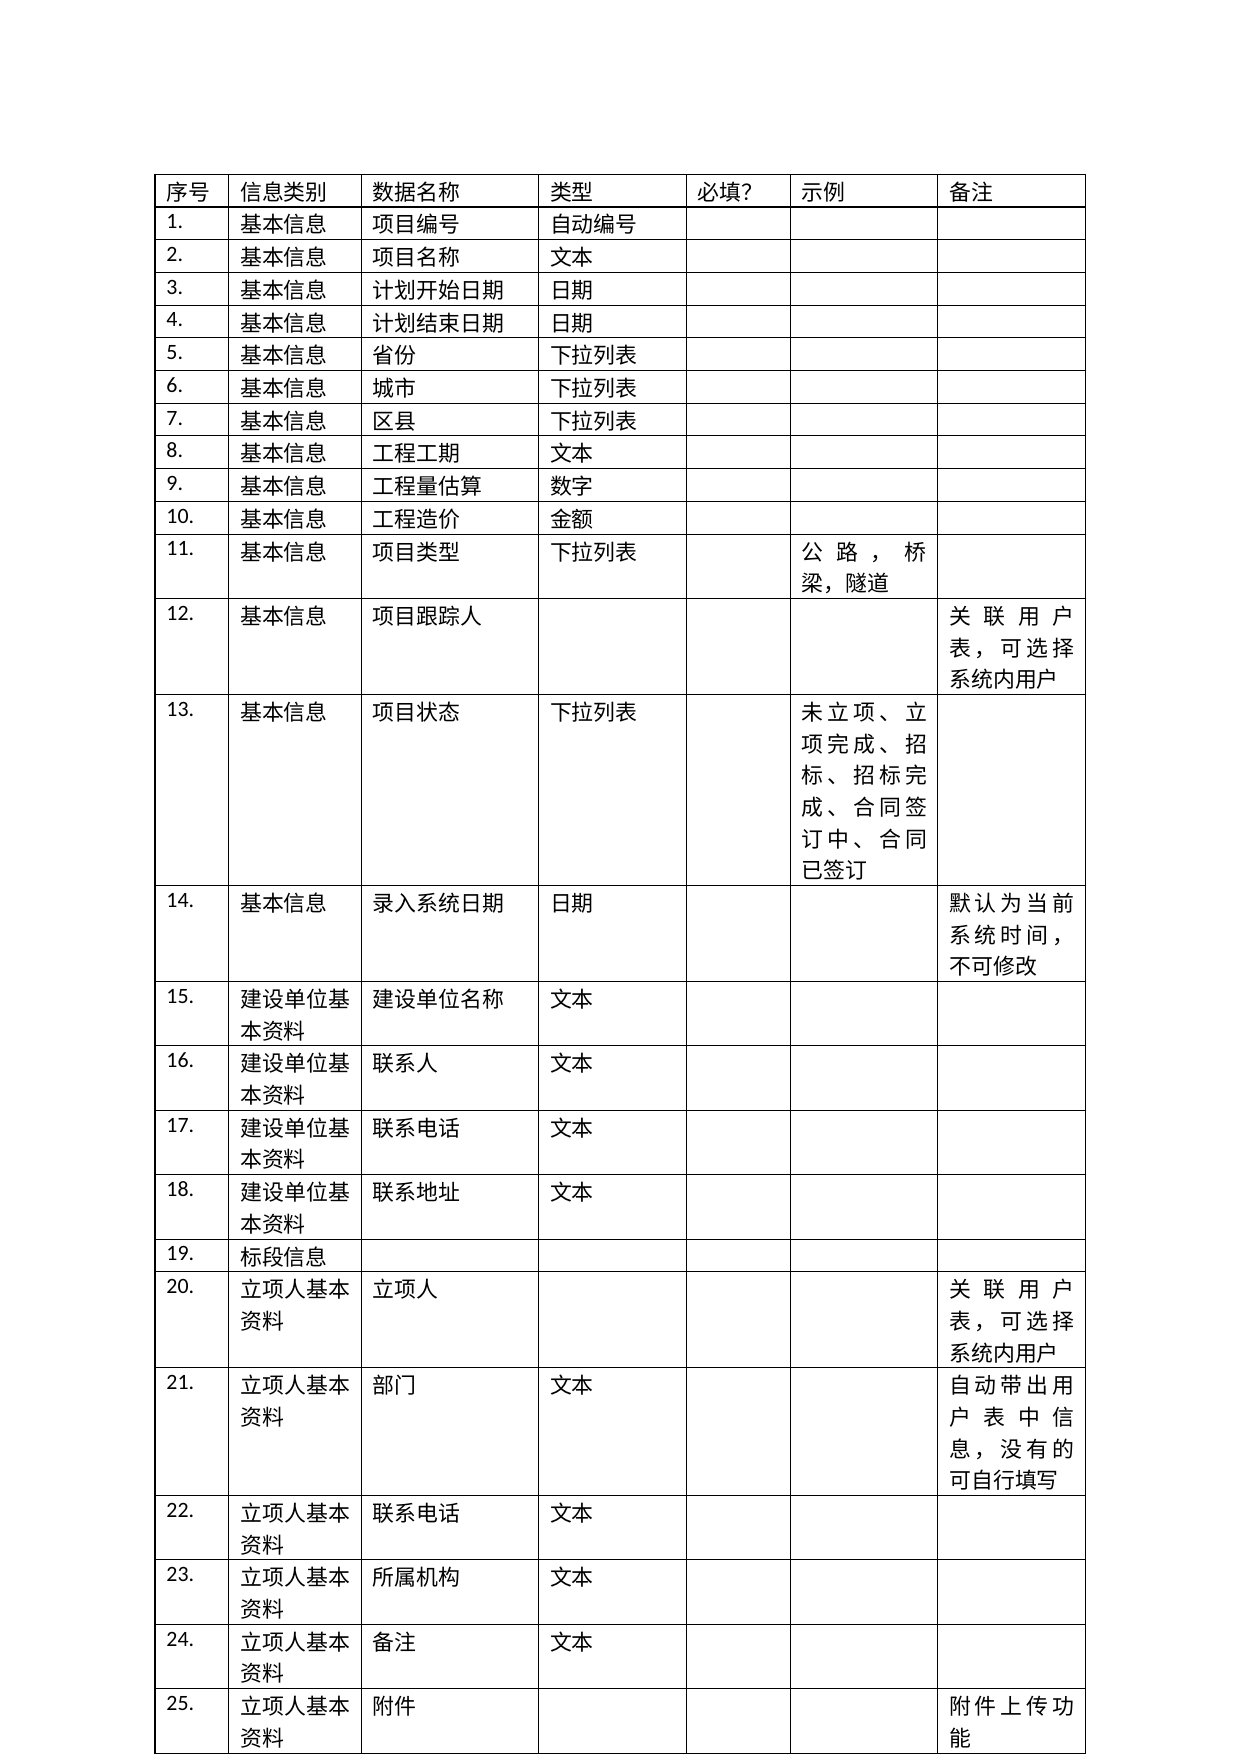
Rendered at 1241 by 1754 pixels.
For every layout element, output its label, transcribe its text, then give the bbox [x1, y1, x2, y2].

table_cell 工程工期 [362, 436, 538, 468]
table_header 信息类别 [229, 175, 361, 206]
table_cell [687, 404, 790, 435]
table_cell [687, 273, 790, 304]
table_cell [791, 338, 937, 370]
table_cell [687, 1496, 790, 1559]
table_cell 工程造价 [362, 502, 538, 533]
table_cell 基本信息 [229, 306, 361, 337]
table_cell [687, 502, 790, 533]
table_cell [687, 208, 790, 239]
table_cell [687, 1560, 790, 1624]
table_cell [938, 1625, 1085, 1688]
table_cell 项目跟踪人 [362, 599, 538, 694]
table_cell 基本信息 [229, 436, 361, 468]
table_cell 建设单位基本资料 [229, 1175, 361, 1238]
table_cell [687, 599, 790, 694]
table_cell [938, 469, 1085, 501]
table_cell [687, 338, 790, 370]
table_cell [156, 469, 228, 501]
table_cell 基本信息 [229, 469, 361, 501]
table_cell [938, 535, 1085, 598]
table_cell 建设单位基本资料 [229, 982, 361, 1045]
table_header 类型 [539, 175, 686, 206]
table_cell 文本 [539, 436, 686, 468]
table_cell 基本信息 [229, 240, 361, 272]
table_cell 基本信息 [229, 886, 361, 981]
table_cell [156, 1272, 228, 1367]
table_cell [687, 1689, 790, 1752]
table_cell 联系人 [362, 1046, 538, 1110]
table_cell 数字 [539, 469, 686, 501]
table_cell [791, 599, 937, 694]
table_cell 下拉列表 [539, 535, 686, 598]
table_cell [791, 436, 937, 468]
table_cell [687, 886, 790, 981]
table_cell [156, 338, 228, 370]
table_cell [938, 1175, 1085, 1238]
table_cell 未立项、立项完成、招标、招标完成、合同签订中、合同已签订 [791, 695, 937, 885]
table_cell 所属机构 [362, 1560, 538, 1624]
table_cell 下拉列表 [539, 338, 686, 370]
table_cell [156, 1240, 228, 1271]
table_cell 立项人 [362, 1272, 538, 1367]
table_cell 基本信息 [229, 502, 361, 533]
table_cell 省份 [362, 338, 538, 370]
table_header 序号 [156, 175, 228, 206]
table_cell 基本信息 [229, 535, 361, 598]
table_cell [791, 1689, 937, 1752]
table_cell 建设单位名称 [362, 982, 538, 1045]
table_cell 文本 [539, 1560, 686, 1624]
table_cell [156, 1046, 228, 1110]
table_cell 建设单位基本资料 [229, 1111, 361, 1174]
table_cell [156, 1175, 228, 1238]
table_cell 自动带出用户表中信息，没有的可自行填写 [938, 1368, 1085, 1495]
table_cell [791, 208, 937, 239]
table_cell [938, 695, 1085, 885]
table_header 必填？ [687, 175, 790, 206]
table_cell [156, 1689, 228, 1752]
table_cell 项目名称 [362, 240, 538, 272]
table_cell 建设单位基本资料 [229, 1046, 361, 1110]
table_cell 录入系统日期 [362, 886, 538, 981]
table_cell [687, 371, 790, 403]
table_cell 基本信息 [229, 208, 361, 239]
table_cell 项目编号 [362, 208, 538, 239]
table_cell [156, 240, 228, 272]
table_cell 城市 [362, 371, 538, 403]
table_cell [938, 1240, 1085, 1271]
table_cell [938, 240, 1085, 272]
table_cell [539, 1240, 686, 1271]
table_cell 立项人基本资料 [229, 1689, 361, 1752]
table_cell [791, 1046, 937, 1110]
table_cell [938, 273, 1085, 304]
table_cell [938, 371, 1085, 403]
table_cell 基本信息 [229, 273, 361, 304]
table_cell 立项人基本资料 [229, 1272, 361, 1367]
table_cell [938, 404, 1085, 435]
table_cell [156, 371, 228, 403]
table_cell 附件 [362, 1689, 538, 1752]
table_cell [687, 982, 790, 1045]
table_cell 下拉列表 [539, 371, 686, 403]
table_cell 下拉列表 [539, 404, 686, 435]
table_cell 文本 [539, 982, 686, 1045]
table_cell [539, 1272, 686, 1367]
table_cell 标段信息 [229, 1240, 361, 1271]
table_cell 下拉列表 [539, 695, 686, 885]
table_cell [156, 1496, 228, 1559]
table_cell 立项人基本资料 [229, 1625, 361, 1688]
table_cell [687, 695, 790, 885]
table_cell [687, 469, 790, 501]
table_cell [791, 1496, 937, 1559]
table_cell 区县 [362, 404, 538, 435]
table_cell 基本信息 [229, 404, 361, 435]
table_cell [156, 1560, 228, 1624]
table_cell 关联用户表，可选择系统内用户 [938, 1272, 1085, 1367]
table_cell [156, 306, 228, 337]
table_cell [539, 1689, 686, 1752]
table_cell 文本 [539, 1175, 686, 1238]
table_cell 文本 [539, 1046, 686, 1110]
table_header 示例 [791, 175, 937, 206]
table_cell [156, 695, 228, 885]
table_cell [156, 1111, 228, 1174]
table_cell [156, 535, 228, 598]
table_cell [791, 886, 937, 981]
table_cell 附件上传功能 [938, 1689, 1085, 1752]
table_cell [938, 1046, 1085, 1110]
table_cell [362, 1240, 538, 1271]
table_cell [791, 1240, 937, 1271]
table_cell [791, 1560, 937, 1624]
table_cell [156, 273, 228, 304]
table_cell 文本 [539, 1496, 686, 1559]
table_cell 基本信息 [229, 338, 361, 370]
table_cell 备注 [362, 1625, 538, 1688]
table_cell [156, 404, 228, 435]
table_cell 联系电话 [362, 1111, 538, 1174]
table_cell 基本信息 [229, 599, 361, 694]
table_cell 基本信息 [229, 695, 361, 885]
table_cell [938, 338, 1085, 370]
table_cell [156, 982, 228, 1045]
table_cell 计划开始日期 [362, 273, 538, 304]
table_cell 日期 [539, 306, 686, 337]
table_cell [791, 240, 937, 272]
table_cell 公路，桥梁，隧道 [791, 535, 937, 598]
table_cell [938, 436, 1085, 468]
table_header 备注 [938, 175, 1085, 206]
table_cell 联系电话 [362, 1496, 538, 1559]
table_cell [687, 1046, 790, 1110]
table_cell 计划结束日期 [362, 306, 538, 337]
table_cell 立项人基本资料 [229, 1496, 361, 1559]
table_cell 金额 [539, 502, 686, 533]
table_cell [791, 1625, 937, 1688]
table_cell [687, 1625, 790, 1688]
table_cell 日期 [539, 273, 686, 304]
table_cell [687, 240, 790, 272]
table_cell [938, 982, 1085, 1045]
table_cell 联系地址 [362, 1175, 538, 1238]
table_cell [687, 1368, 790, 1495]
table_cell [938, 1496, 1085, 1559]
table_cell [791, 982, 937, 1045]
table_cell [791, 1175, 937, 1238]
table_cell [938, 1111, 1085, 1174]
table_cell [791, 1111, 937, 1174]
table_cell 立项人基本资料 [229, 1560, 361, 1624]
table_cell [156, 886, 228, 981]
table_cell [791, 404, 937, 435]
table_cell 基本信息 [229, 371, 361, 403]
table_cell [791, 502, 937, 533]
table_cell 项目状态 [362, 695, 538, 885]
table_cell [791, 1272, 937, 1367]
table_cell 文本 [539, 1111, 686, 1174]
table_cell 立项人基本资料 [229, 1368, 361, 1495]
table_cell [156, 599, 228, 694]
table_cell [938, 306, 1085, 337]
table_cell 默认为当前系统时间，不可修改 [938, 886, 1085, 981]
table_cell [156, 1368, 228, 1495]
table_cell [938, 1560, 1085, 1624]
table_cell [687, 1111, 790, 1174]
table_cell 部门 [362, 1368, 538, 1495]
table_cell 文本 [539, 240, 686, 272]
table_cell 关联用户表，可选择系统内用户 [938, 599, 1085, 694]
table_cell [938, 502, 1085, 533]
table_cell 自动编号 [539, 208, 686, 239]
table_cell [938, 208, 1085, 239]
table_cell [687, 1240, 790, 1271]
table_header 数据名称 [362, 175, 538, 206]
table_cell [687, 535, 790, 598]
table_cell [539, 599, 686, 694]
table_cell [687, 1175, 790, 1238]
table_cell 项目类型 [362, 535, 538, 598]
table_cell [156, 1625, 228, 1688]
table_cell [791, 469, 937, 501]
table_cell [156, 502, 228, 533]
table_cell [791, 371, 937, 403]
table_cell 文本 [539, 1625, 686, 1688]
table_cell 工程量估算 [362, 469, 538, 501]
table_cell [687, 306, 790, 337]
table_cell [687, 436, 790, 468]
table_cell [791, 1368, 937, 1495]
table_cell 日期 [539, 886, 686, 981]
table_cell [791, 306, 937, 337]
table_cell [156, 436, 228, 468]
table_cell [687, 1272, 790, 1367]
table_cell [791, 273, 937, 304]
table_cell [156, 208, 228, 239]
table_cell 文本 [539, 1368, 686, 1495]
